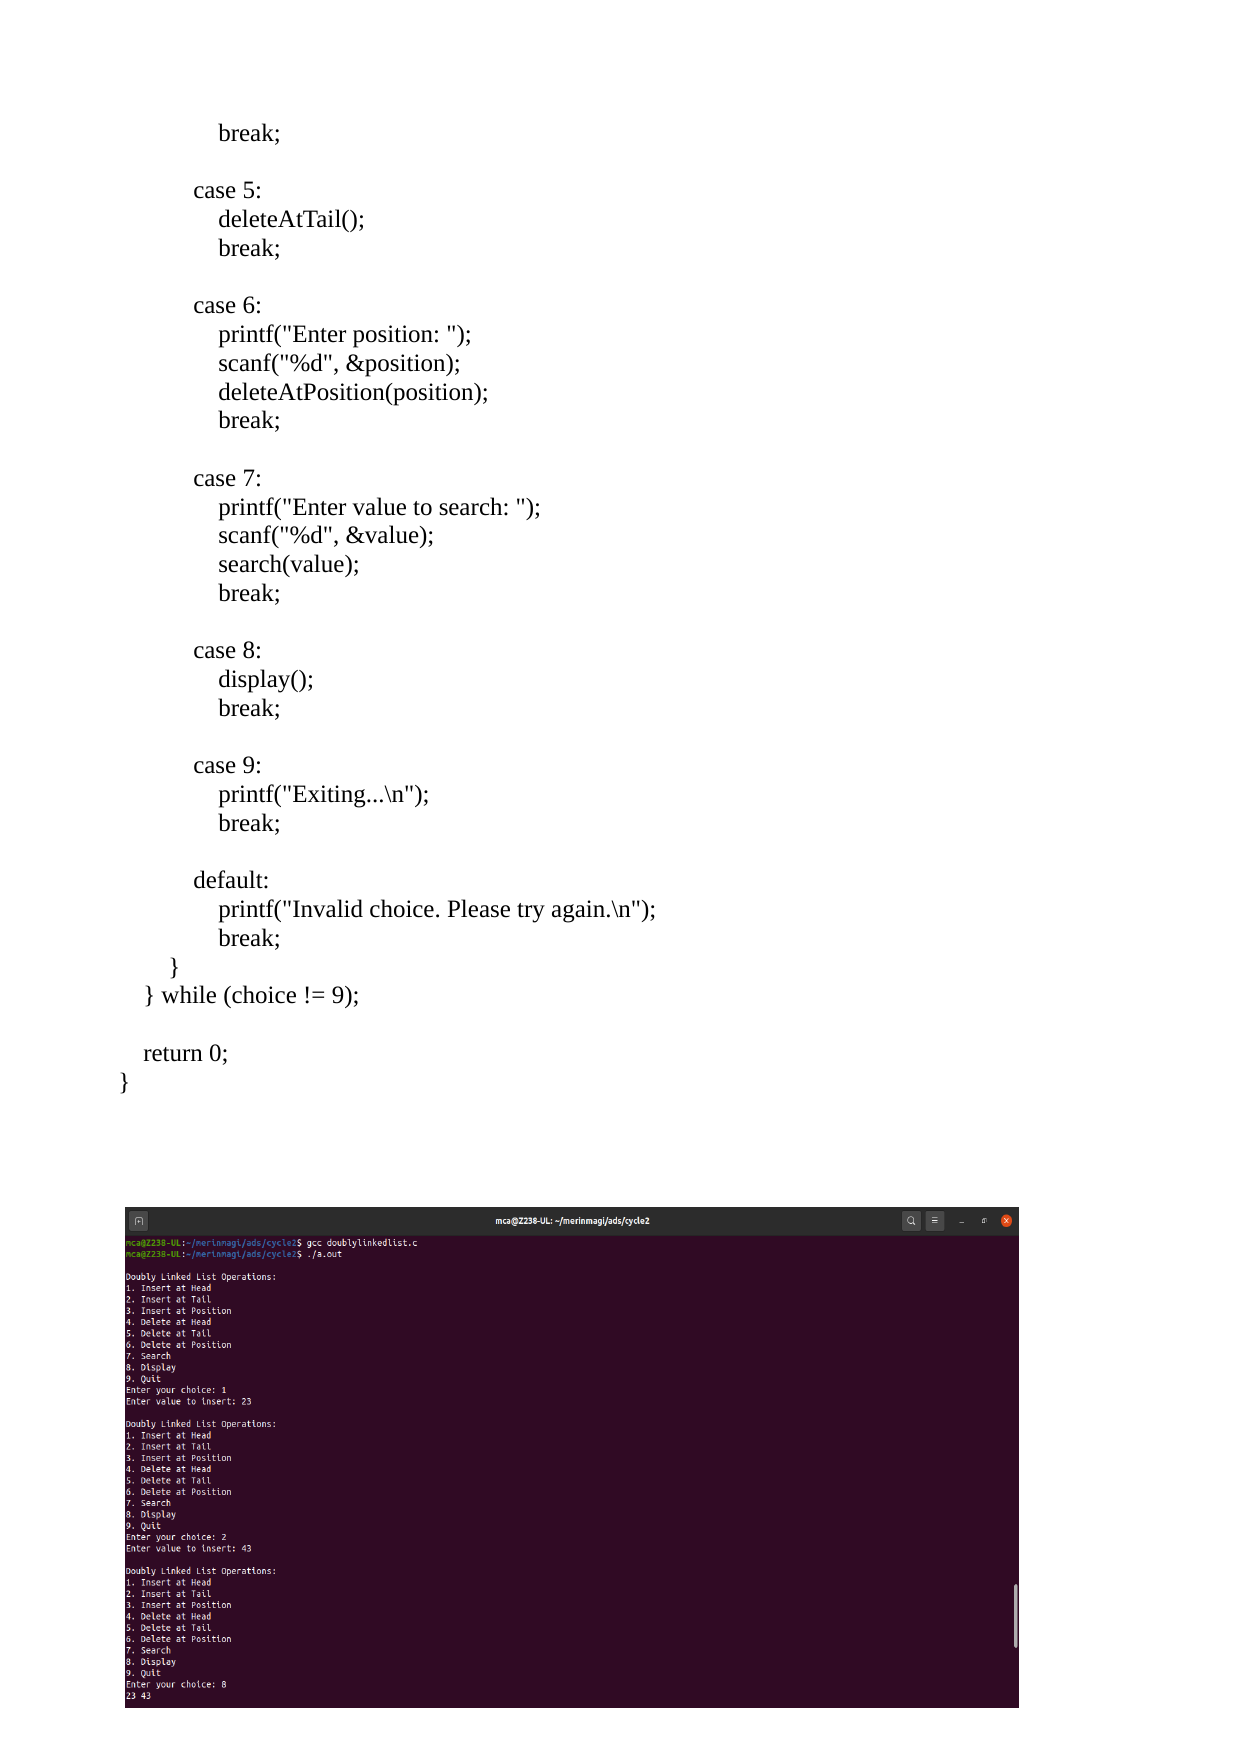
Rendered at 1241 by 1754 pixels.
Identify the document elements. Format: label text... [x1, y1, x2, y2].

text break; [118, 923, 1122, 952]
text break; [118, 808, 1122, 837]
text case 5: [118, 176, 1122, 204]
text break; [118, 578, 1122, 607]
text deleteAtTail(); [118, 204, 1122, 233]
text printf("Invalid choice. Please try again.\n"); [118, 894, 1122, 923]
text break; [118, 693, 1122, 722]
text search(value); [118, 549, 1122, 578]
text } [118, 1067, 1122, 1096]
text case 7: [118, 463, 1122, 492]
text } while (choice != 9); [118, 981, 1122, 1009]
text break; [118, 233, 1122, 262]
text printf("Enter value to search: "); [118, 492, 1122, 521]
picture [125, 1207, 1019, 1708]
text case 6: [118, 291, 1122, 319]
text printf("Enter position: "); [118, 319, 1122, 348]
text printf("Exiting...\n"); [118, 779, 1122, 808]
text scanf("%d", &value); [118, 521, 1122, 549]
text case 8: [118, 636, 1122, 664]
text default: [118, 866, 1122, 894]
text display(); [118, 664, 1122, 693]
text scanf("%d", &position); [118, 348, 1122, 377]
text return 0; [118, 1038, 1122, 1067]
text deleteAtPosition(position); [118, 377, 1122, 406]
text case 9: [118, 751, 1122, 779]
text break; [118, 118, 1122, 147]
text break; [118, 406, 1122, 434]
text } [118, 952, 1122, 981]
